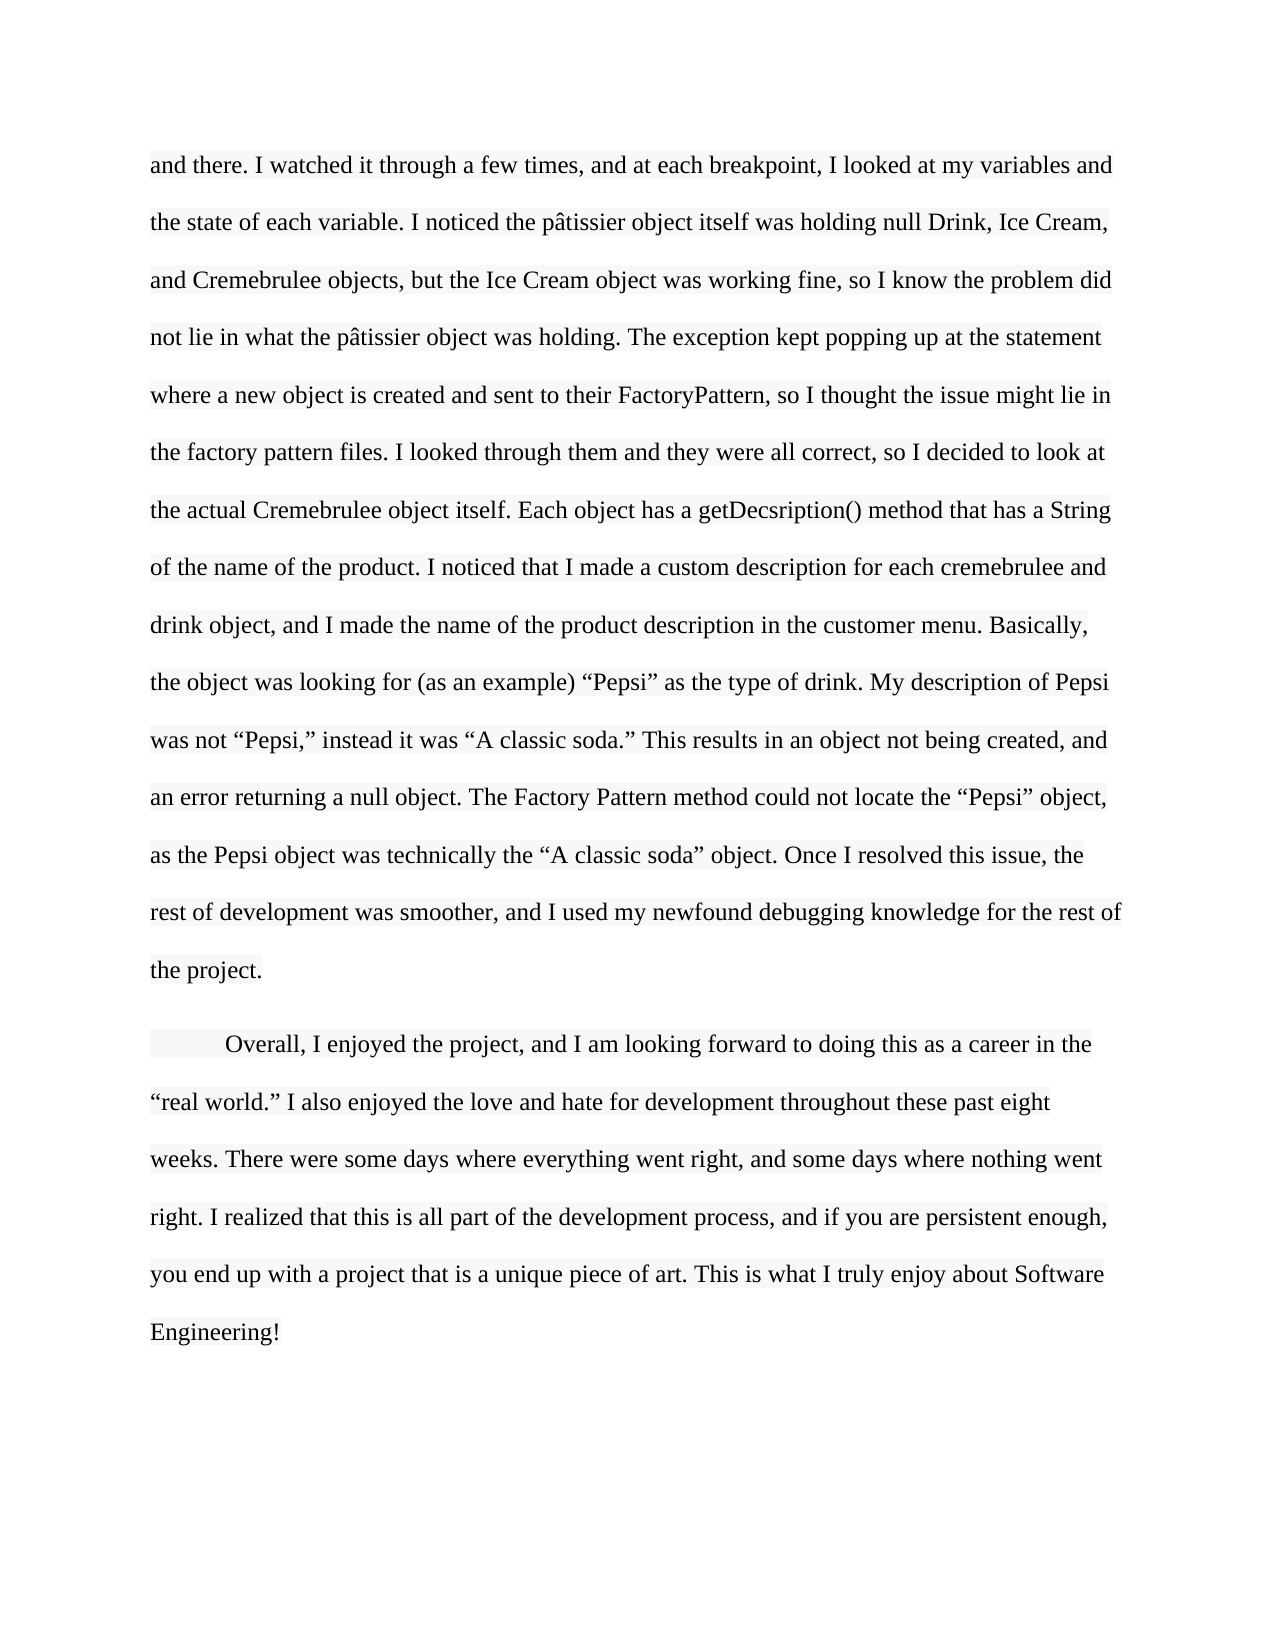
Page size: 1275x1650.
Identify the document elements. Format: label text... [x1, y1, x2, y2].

text Overall, I enjoyed the project, and I am looking forward to doing this as a career in the “real world.” I also enjoyed the love and hate for development throughout these past eight weeks. There were some days where everything went right, and some days where nothing went right. I realized that this is all part of the development process, and if you are persistent enough, you end up with a project that is a unique piece of art. This is what I truly enjoy about Software Engineering! [150, 1029, 1125, 1345]
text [150, 150, 1125, 984]
